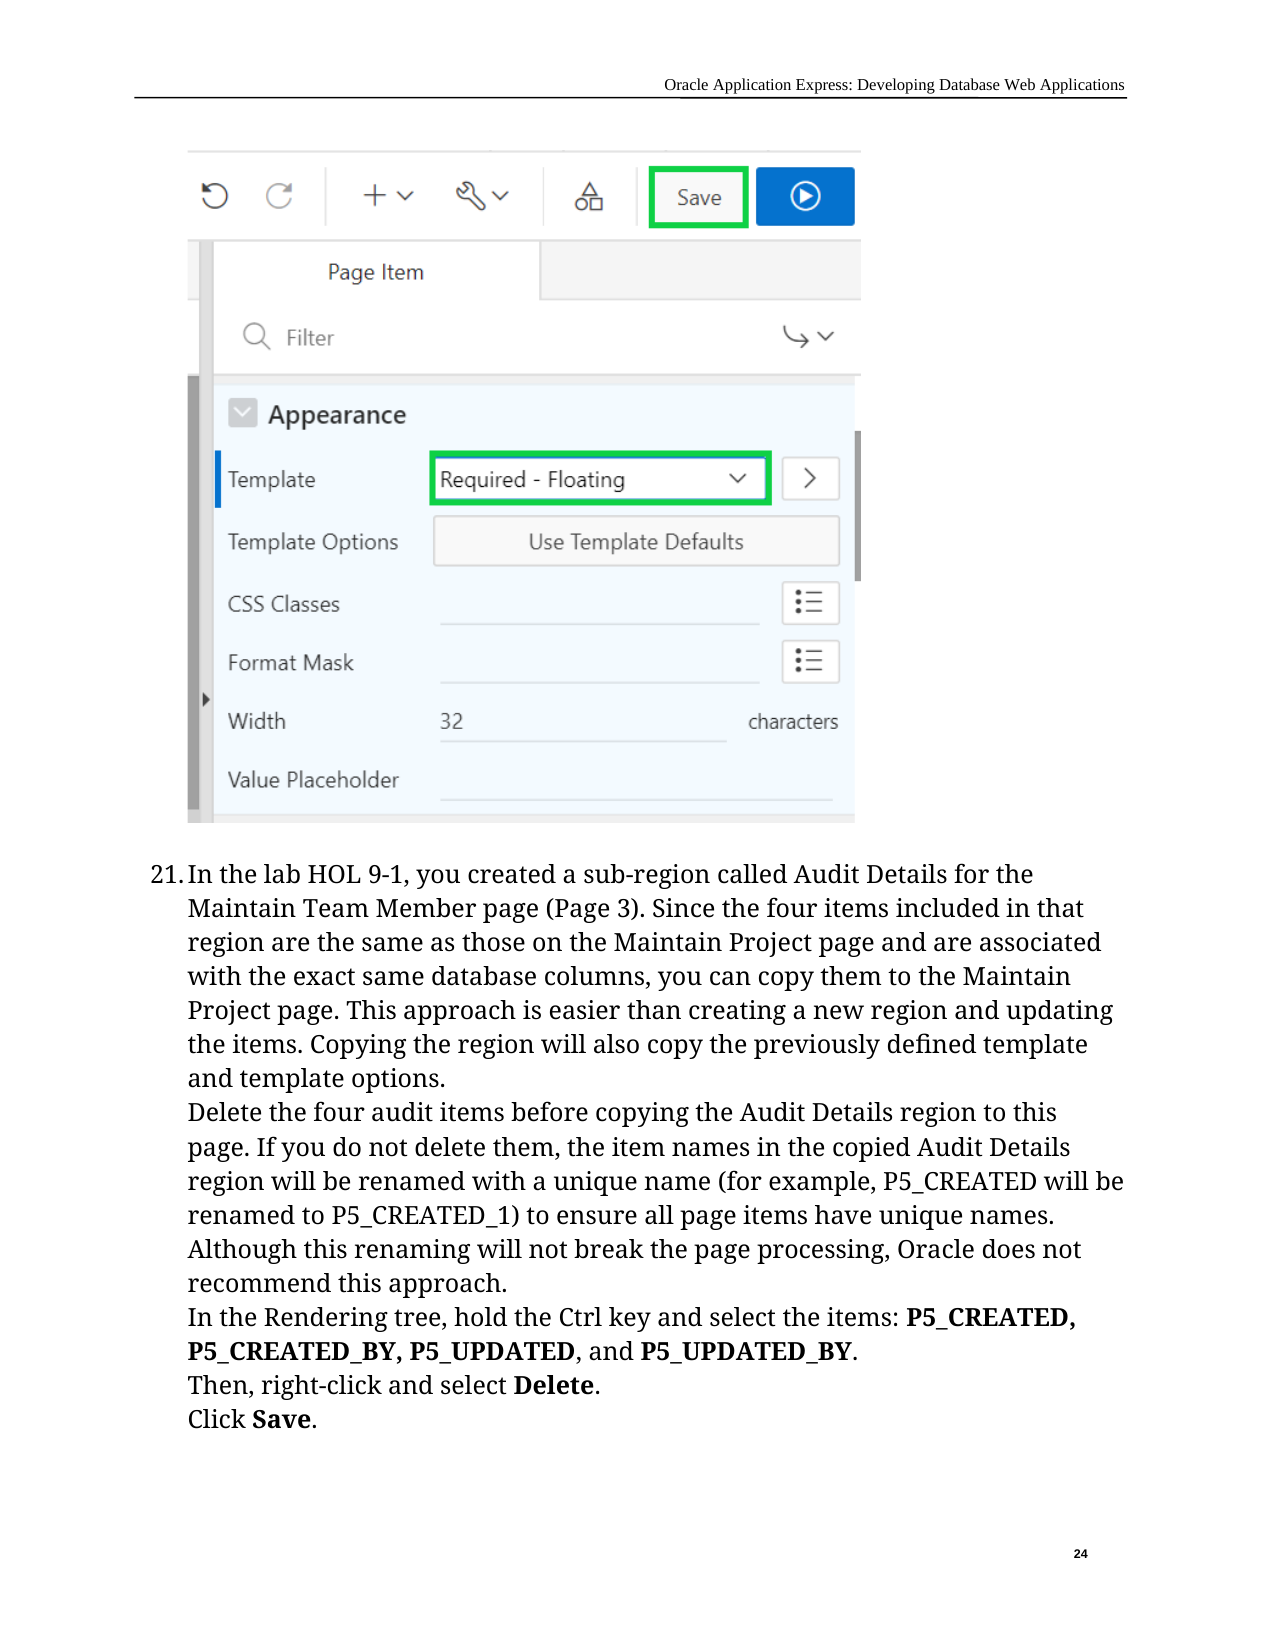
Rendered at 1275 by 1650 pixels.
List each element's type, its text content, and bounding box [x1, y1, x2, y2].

picture [187, 150, 861, 823]
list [150, 857, 1125, 1470]
